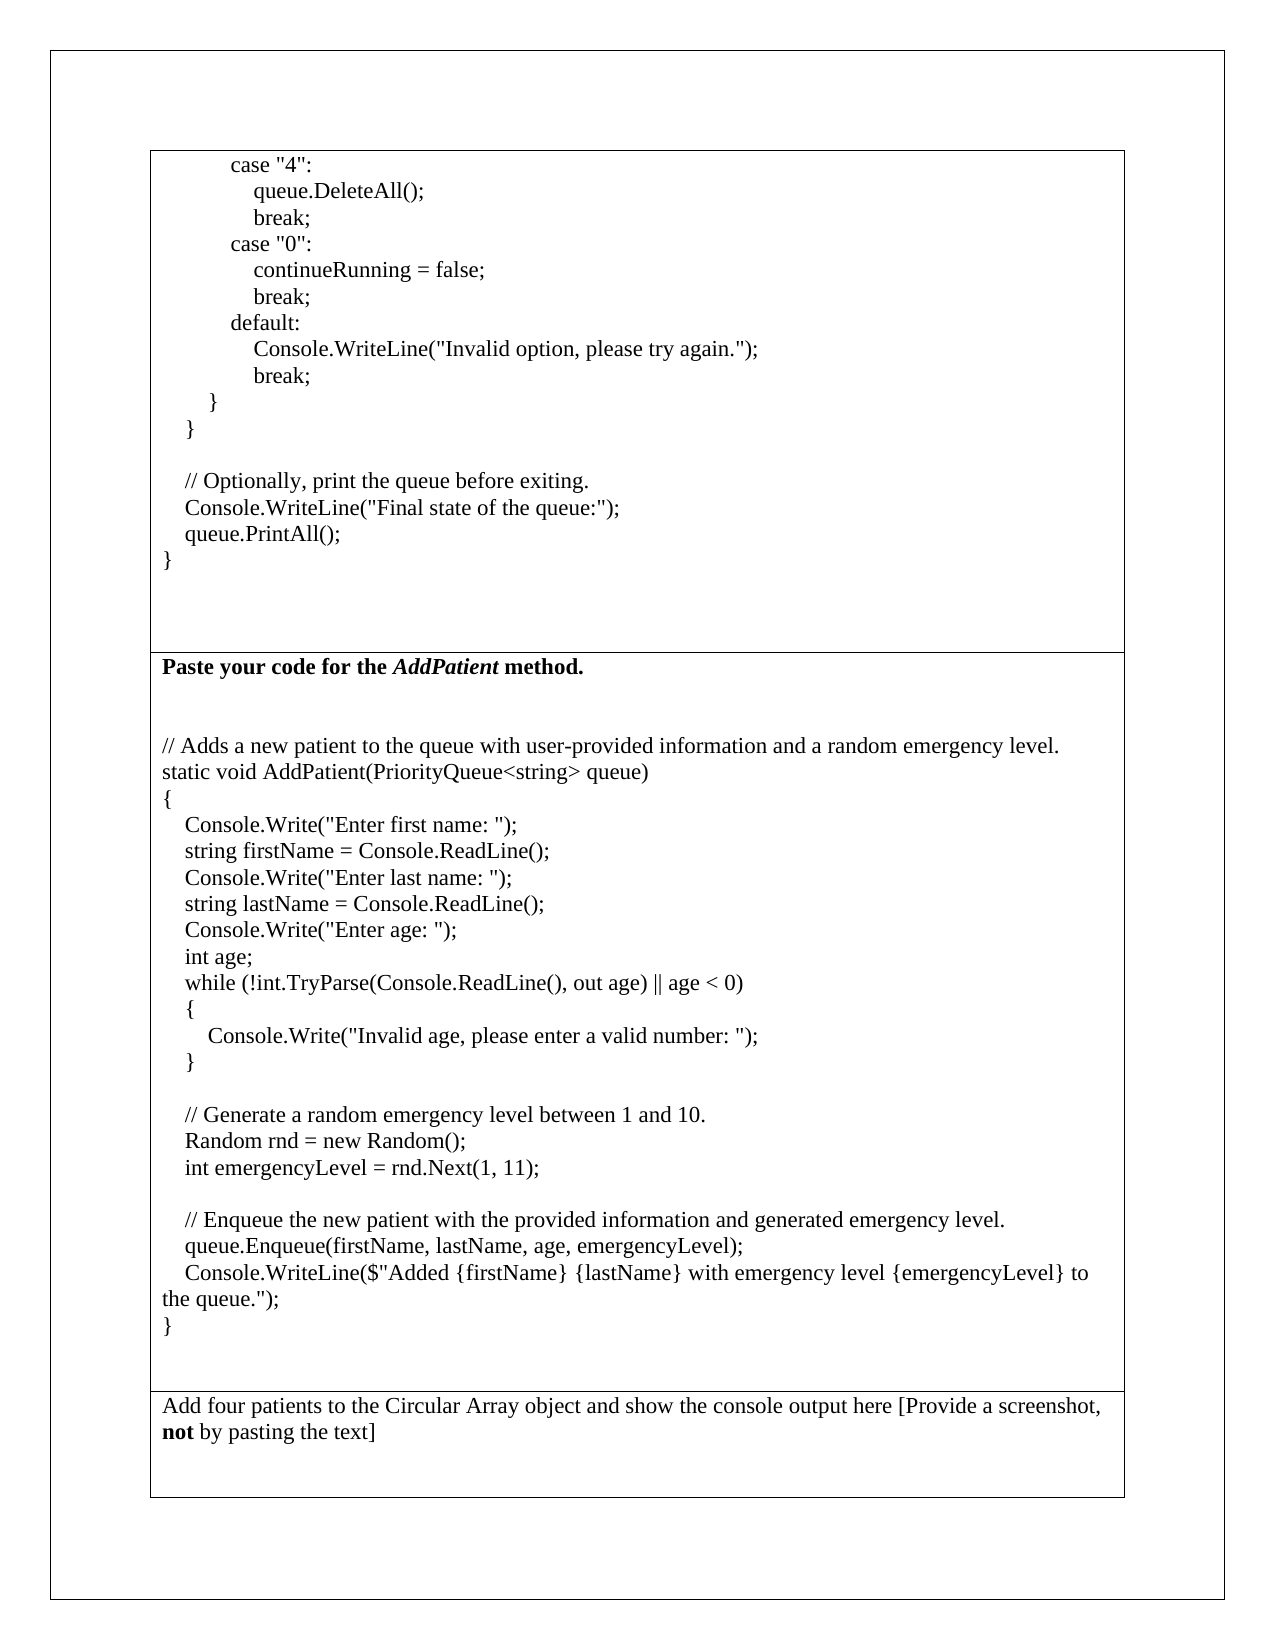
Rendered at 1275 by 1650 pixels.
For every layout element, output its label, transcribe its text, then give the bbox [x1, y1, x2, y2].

table_cell Paste your code for the AddPatient method. // Adds a new patient to the queue with user-provided information and a random emergency level. static void AddPatient(PriorityQueue<string> queue) { Console.Write("Enter first name: "); string firstName = Console.ReadLine(); Console.Write("Enter last name: "); string lastName = Console.ReadLine(); Console.Write("Enter age: "); int age; while (!int.TryParse(Console.ReadLine(), out age) || age < 0) { Console.Write("Invalid age, please enter a valid number: "); } // Generate a random emergency level between 1 and 10. Random rnd = new Random(); int emergencyLevel = rnd.Next(1, 11); // Enqueue the new patient with the provided information and generated emergency level. queue.Enqueue(firstName, lastName, age, emergencyLevel); Console.WriteLine($"Added {firstName} {lastName} with emergency level {emergencyLevel} to the queue."); } [151, 653, 1124, 1391]
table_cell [151, 151, 1124, 652]
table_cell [151, 1392, 1124, 1497]
